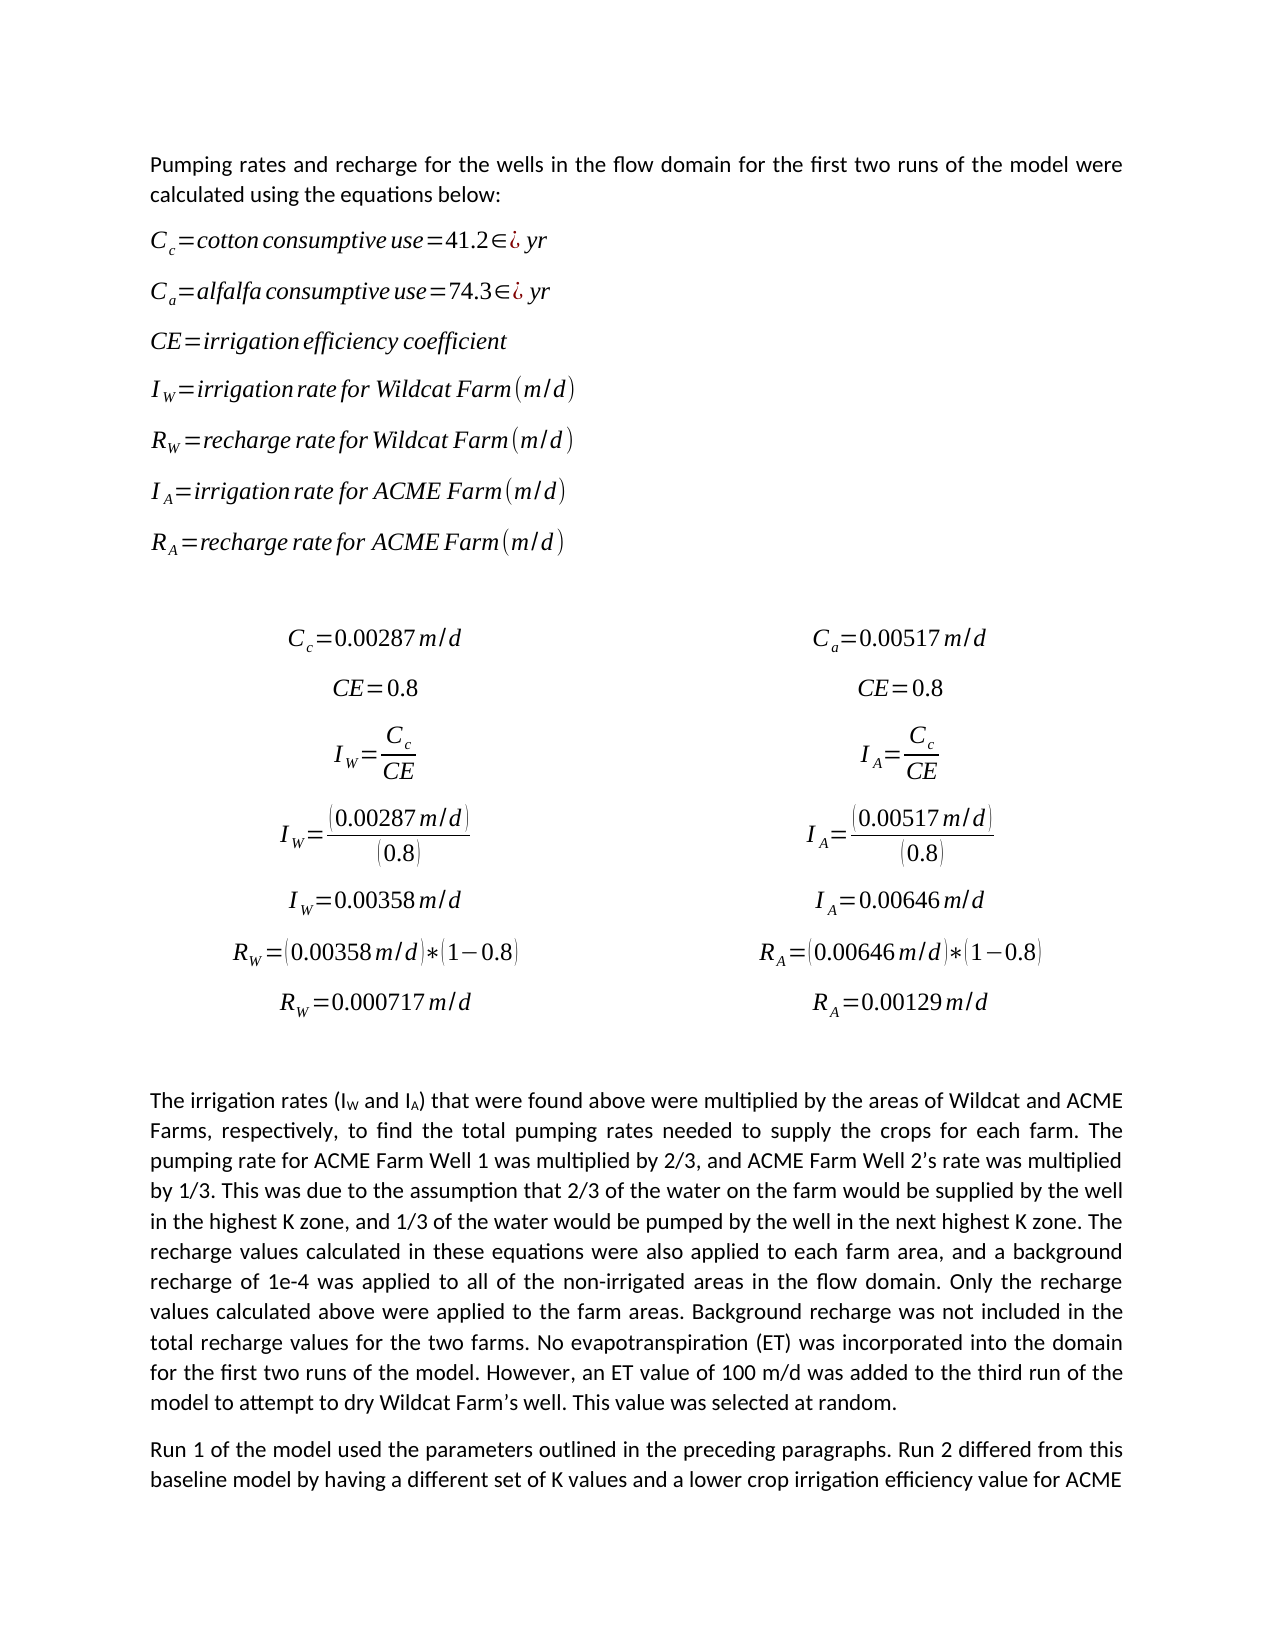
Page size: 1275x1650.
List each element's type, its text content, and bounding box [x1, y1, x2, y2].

text Pumping rates and recharge for the wells in the flow domain for the first two runs of the model were calculated using the equations below: [150, 150, 1125, 208]
text The irrigation rates (IW and IA) that were found above were multiplied by the areas of Wildcat and ACME Farms, respectively, to find the total pumping rates needed to supply the crops for each farm. The pumping rate for ACME Farm Well 1 was multiplied by 2/3, and ACME Farm Well 2’s rate was multiplied by 1/3. This was due to the assumption that 2/3 of the water on the farm would be supplied by the well in the highest K zone, and 1/3 of the water would be pumped by the well in the next highest K zone. The recharge values calculated in these equations were also applied to each farm area, and a background recharge of 1e-4 was applied to all of the non-irrigated areas in the flow domain. Only the recharge values calculated above were applied to the farm areas. Background recharge was not included in the total recharge values for the two farms. No evapotranspiration (ET) was incorporated into the domain for the first two runs of the model. However, an ET value of 100 m/d was added to the third run of the model to attempt to dry Wildcat Farm’s well. This value was selected at random. [150, 1086, 1125, 1416]
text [150, 1435, 1125, 1493]
